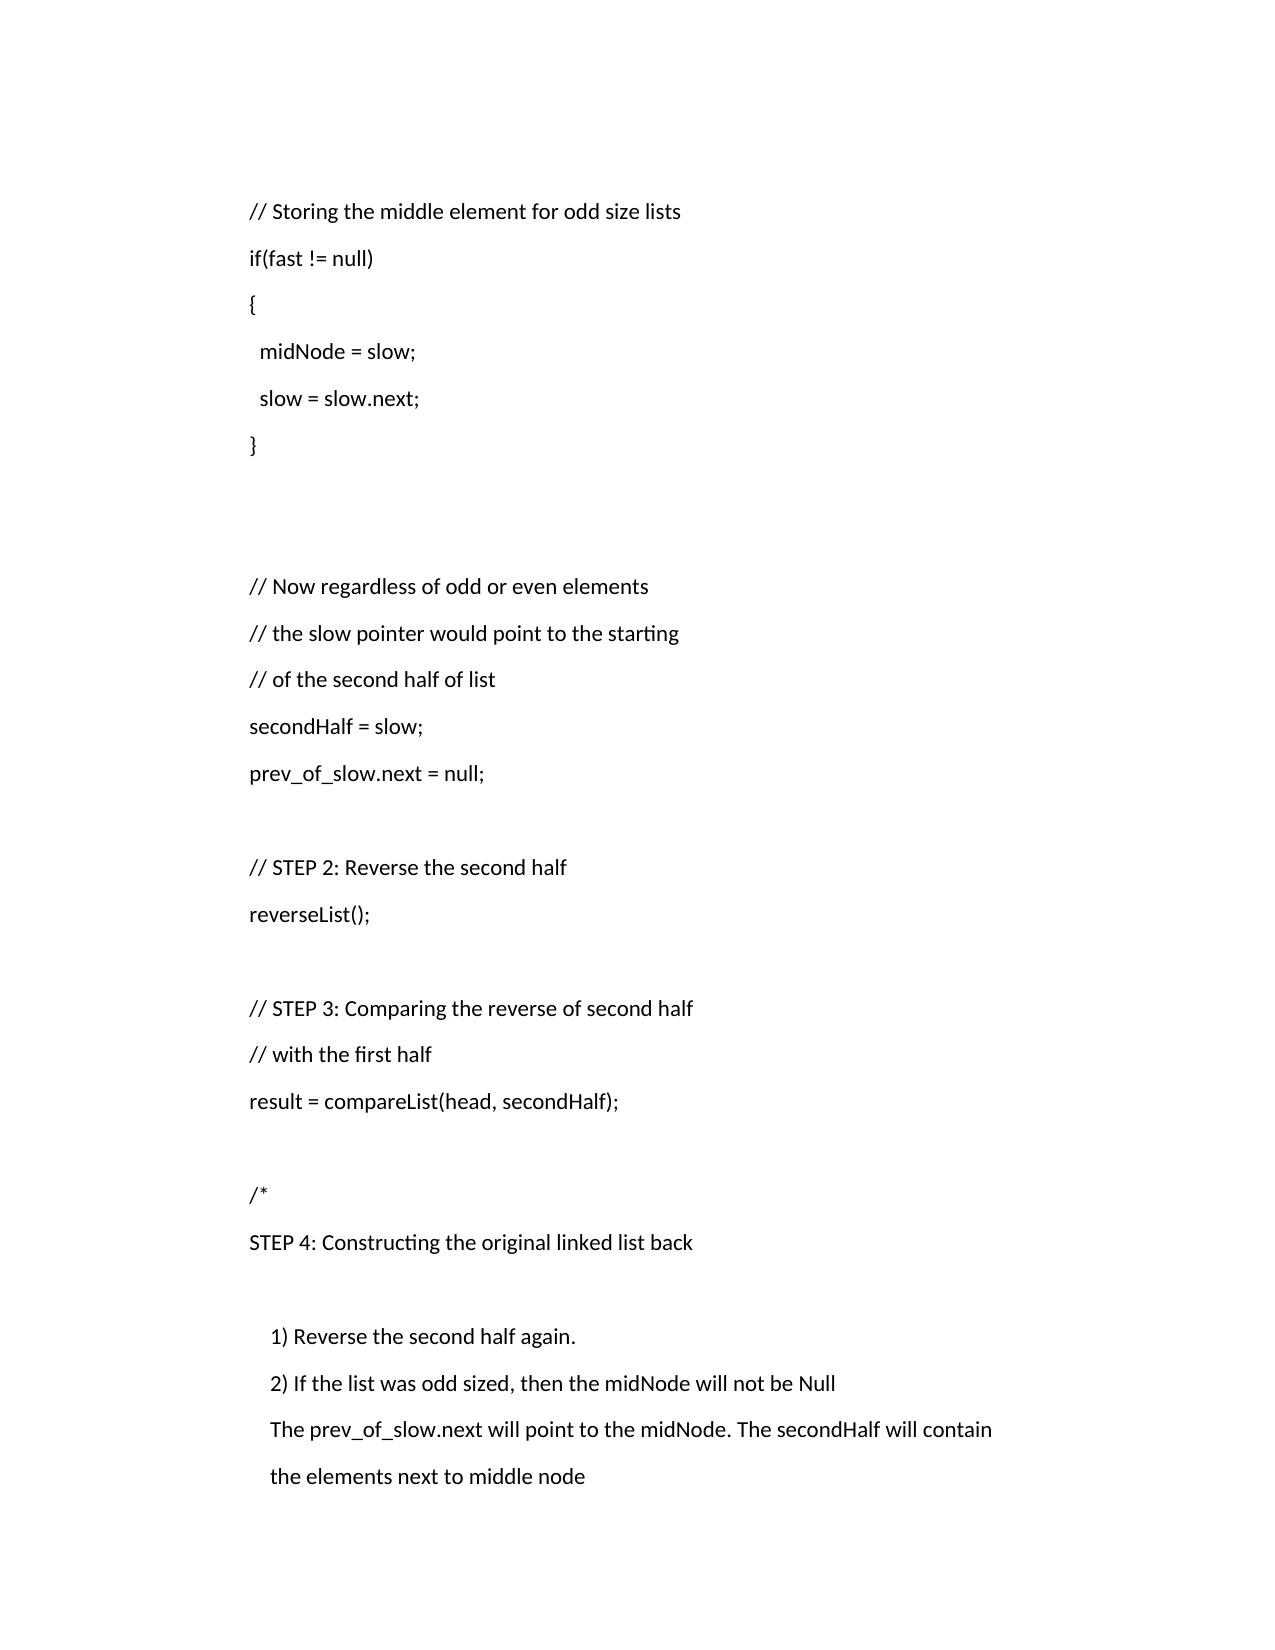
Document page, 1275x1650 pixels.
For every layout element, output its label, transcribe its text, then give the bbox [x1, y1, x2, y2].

text // with the first half [187, 1041, 1125, 1069]
text // the slow pointer would point to the starting [187, 619, 1125, 647]
text secondHalf = slow; [187, 712, 1125, 741]
text // Now regardless of odd or even elements [187, 572, 1125, 600]
text 1) Reverse the second half again. [187, 1322, 1125, 1350]
text // of the second half of list [187, 666, 1125, 694]
text The prev_of_slow.next will point to the midNode. The secondHalf will contain [187, 1416, 1125, 1444]
text prev_of_slow.next = null; [187, 759, 1125, 787]
text result = compareList(head, secondHalf); [187, 1087, 1125, 1116]
text { [187, 291, 1125, 319]
text } [187, 431, 1125, 459]
text STEP 4: Constructing the original linked list back [187, 1228, 1125, 1256]
text 2) If the list was odd sized, then the midNode will not be Null [187, 1369, 1125, 1397]
text // STEP 3: Comparing the reverse of second half [187, 994, 1125, 1022]
text /* [187, 1181, 1125, 1209]
text midNode = slow; [187, 337, 1125, 366]
text if(fast != null) [187, 244, 1125, 272]
text reverseList(); [187, 900, 1125, 928]
text // Storing the middle element for odd size lists [187, 197, 1125, 225]
text slow = slow.next; [187, 384, 1125, 412]
text the elements next to middle node [187, 1462, 1125, 1491]
text // STEP 2: Reverse the second half [187, 853, 1125, 881]
